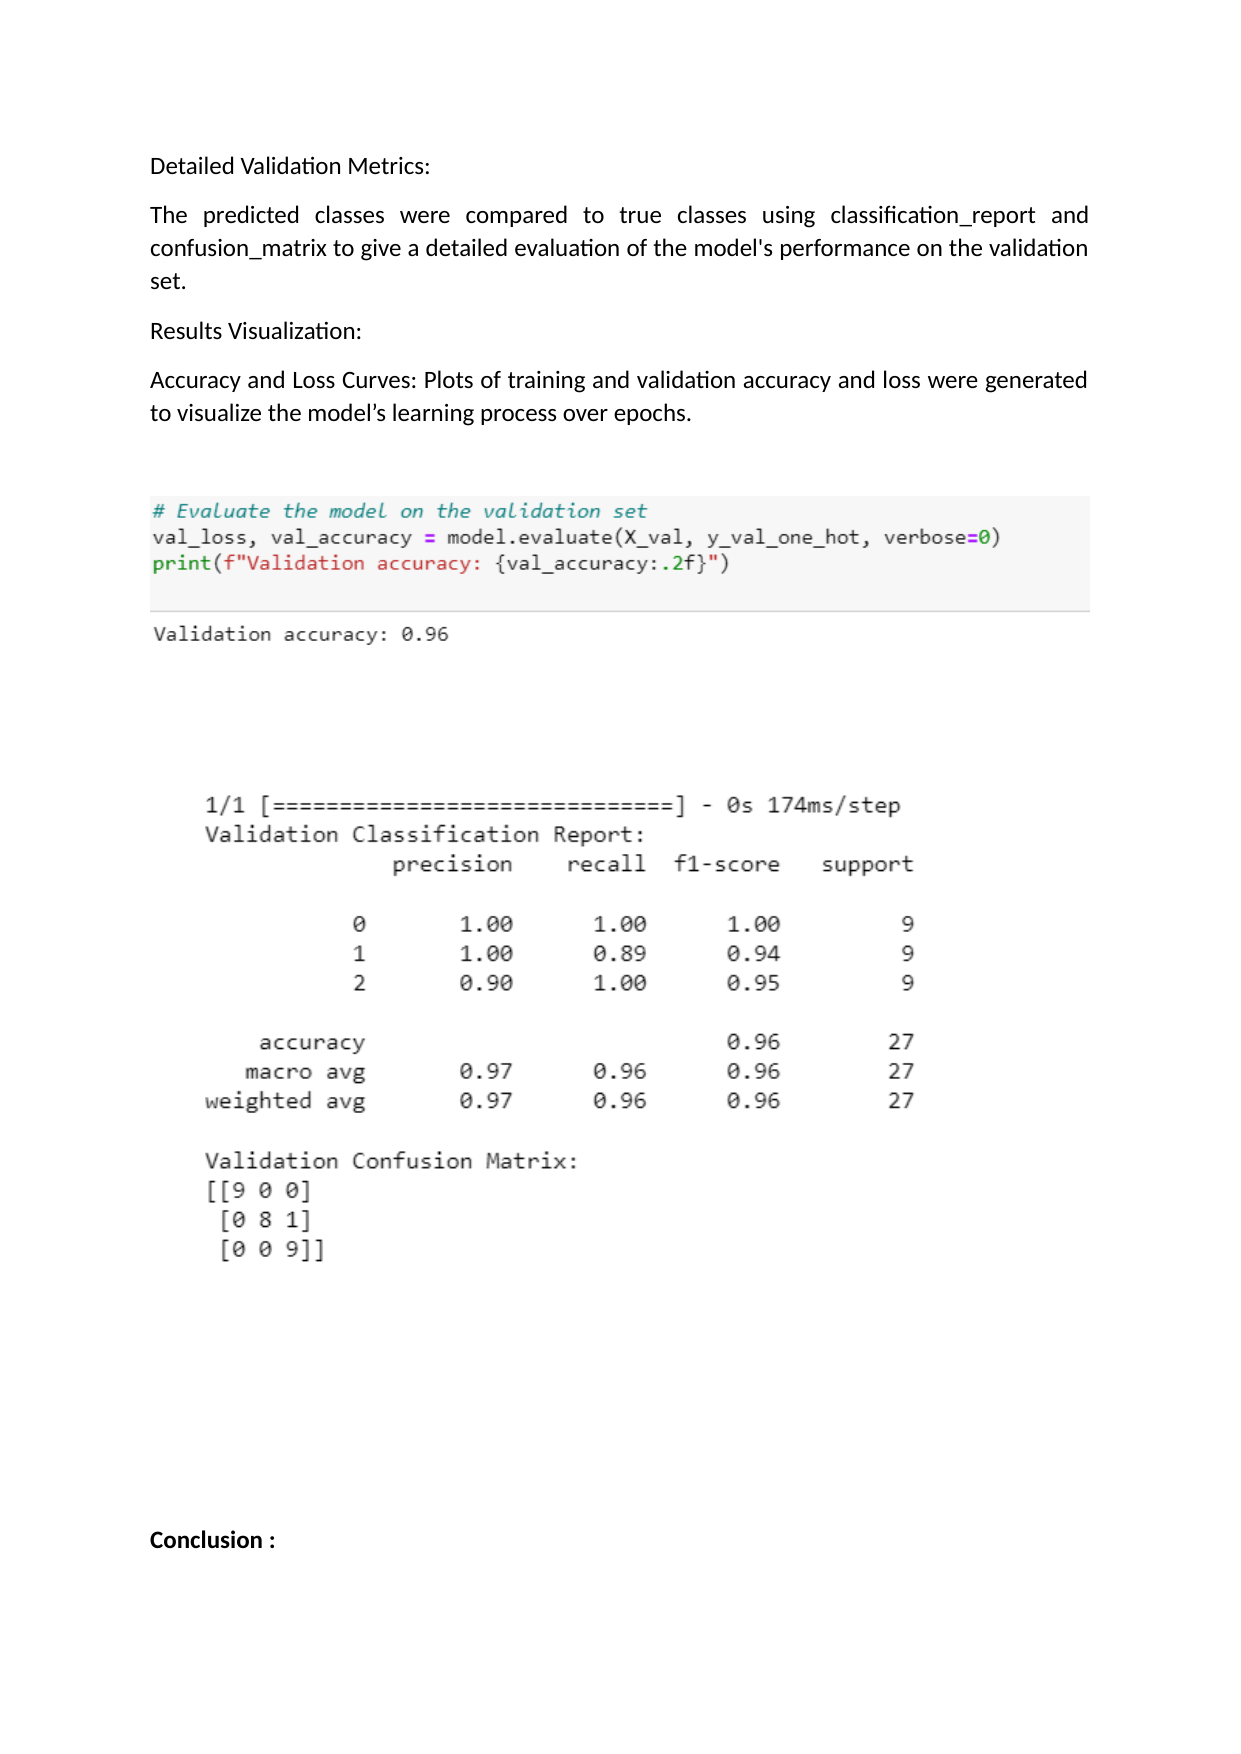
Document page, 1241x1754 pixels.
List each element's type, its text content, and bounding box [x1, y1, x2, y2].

picture [150, 788, 1091, 1308]
picture [150, 496, 1091, 671]
text Results Visualization: [150, 315, 1090, 346]
text Conclusion : [150, 1525, 1090, 1555]
text The predicted classes were compared to true classes using classification_report and confusion_matrix to give a detailed evaluation of the model's performance on the validation set. [150, 199, 1090, 296]
text Accuracy and Loss Curves: Plots of training and validation accuracy and loss were generated to visualize the model’s learning process over epochs. [150, 364, 1090, 428]
text Detailed Validation Metrics: [150, 150, 1090, 181]
